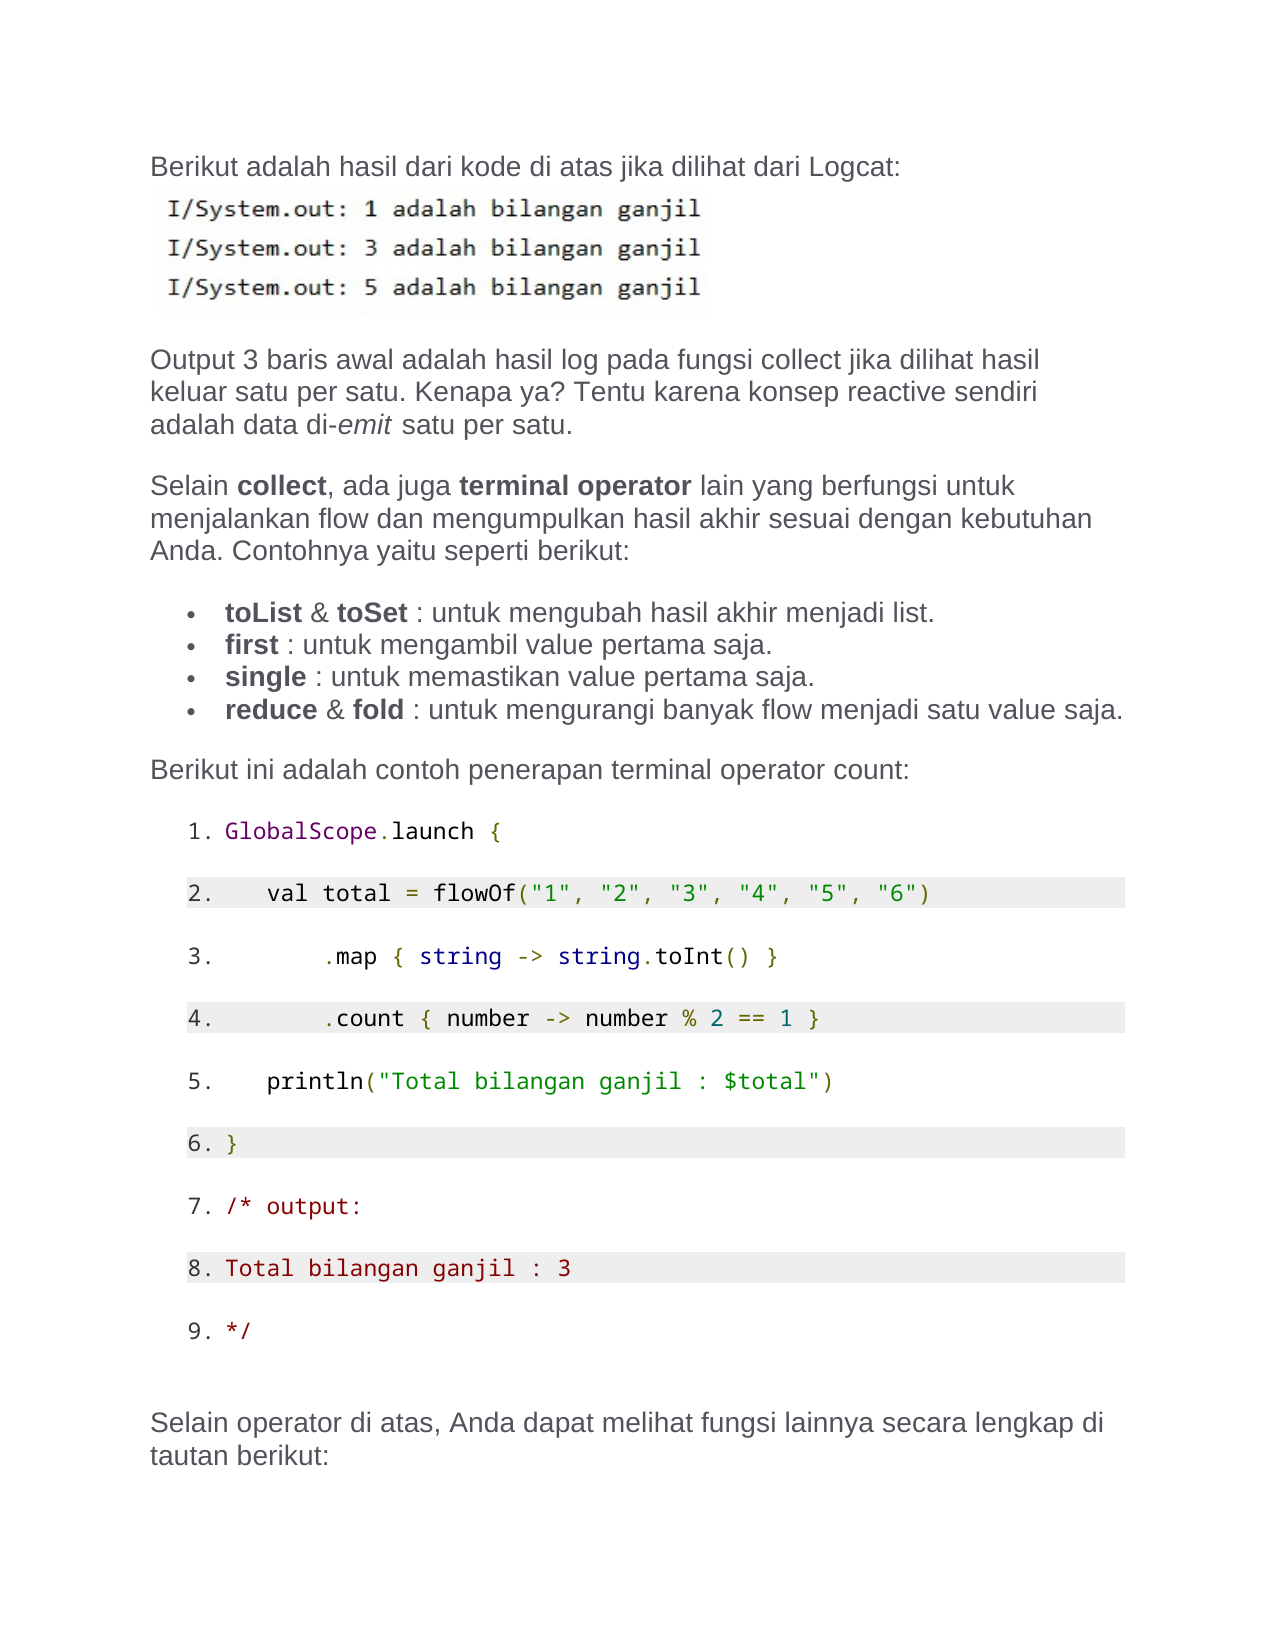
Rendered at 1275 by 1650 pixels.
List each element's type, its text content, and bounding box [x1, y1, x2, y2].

list println("Total bilangan ganjil : $total") [187, 1065, 1125, 1096]
list GlobalScope.launch { [187, 815, 1125, 846]
list first : untuk mengambil value pertama saja. [187, 628, 1125, 660]
list .count { number -> number % 2 == 1 } [187, 1002, 1125, 1033]
list } [187, 1127, 1125, 1158]
list single : untuk memastikan value pertama saja. [187, 660, 1125, 693]
text Berikut ini adalah contoh penerapan terminal operator count: [150, 753, 1125, 786]
list */ [187, 1315, 1125, 1346]
list .map { string -> string.toInt() } [187, 940, 1125, 971]
list /* output: [187, 1190, 1125, 1221]
text Selain operator di atas, Anda dapat melihat fungsi lainnya secara lengkap di tautan berikut: [150, 1406, 1125, 1471]
picture [150, 182, 716, 314]
list reduce & fold : untuk mengurangi banyak flow menjadi satu value saja. [187, 693, 1125, 753]
list val total = flowOf("1", "2", "3", "4", "5", "6") [187, 877, 1125, 908]
list toList & toSet : untuk mengubah hasil akhir menjadi list. [187, 596, 1125, 628]
text Output 3 baris awal adalah hasil log pada fungsi collect jika dilihat hasil keluar satu per satu. Kenapa ya? Tentu karena konsep reactive sendiri adalah data di-emit satu per satu. [150, 343, 1125, 440]
text Selain collect, ada juga terminal operator lain yang berfungsi untuk menjalankan flow dan mengumpulkan hasil akhir sesuai dengan kebutuhan Anda. Contohnya yaitu seperti berikut: [150, 469, 1125, 566]
list Total bilangan ganjil : 3 [187, 1252, 1125, 1283]
